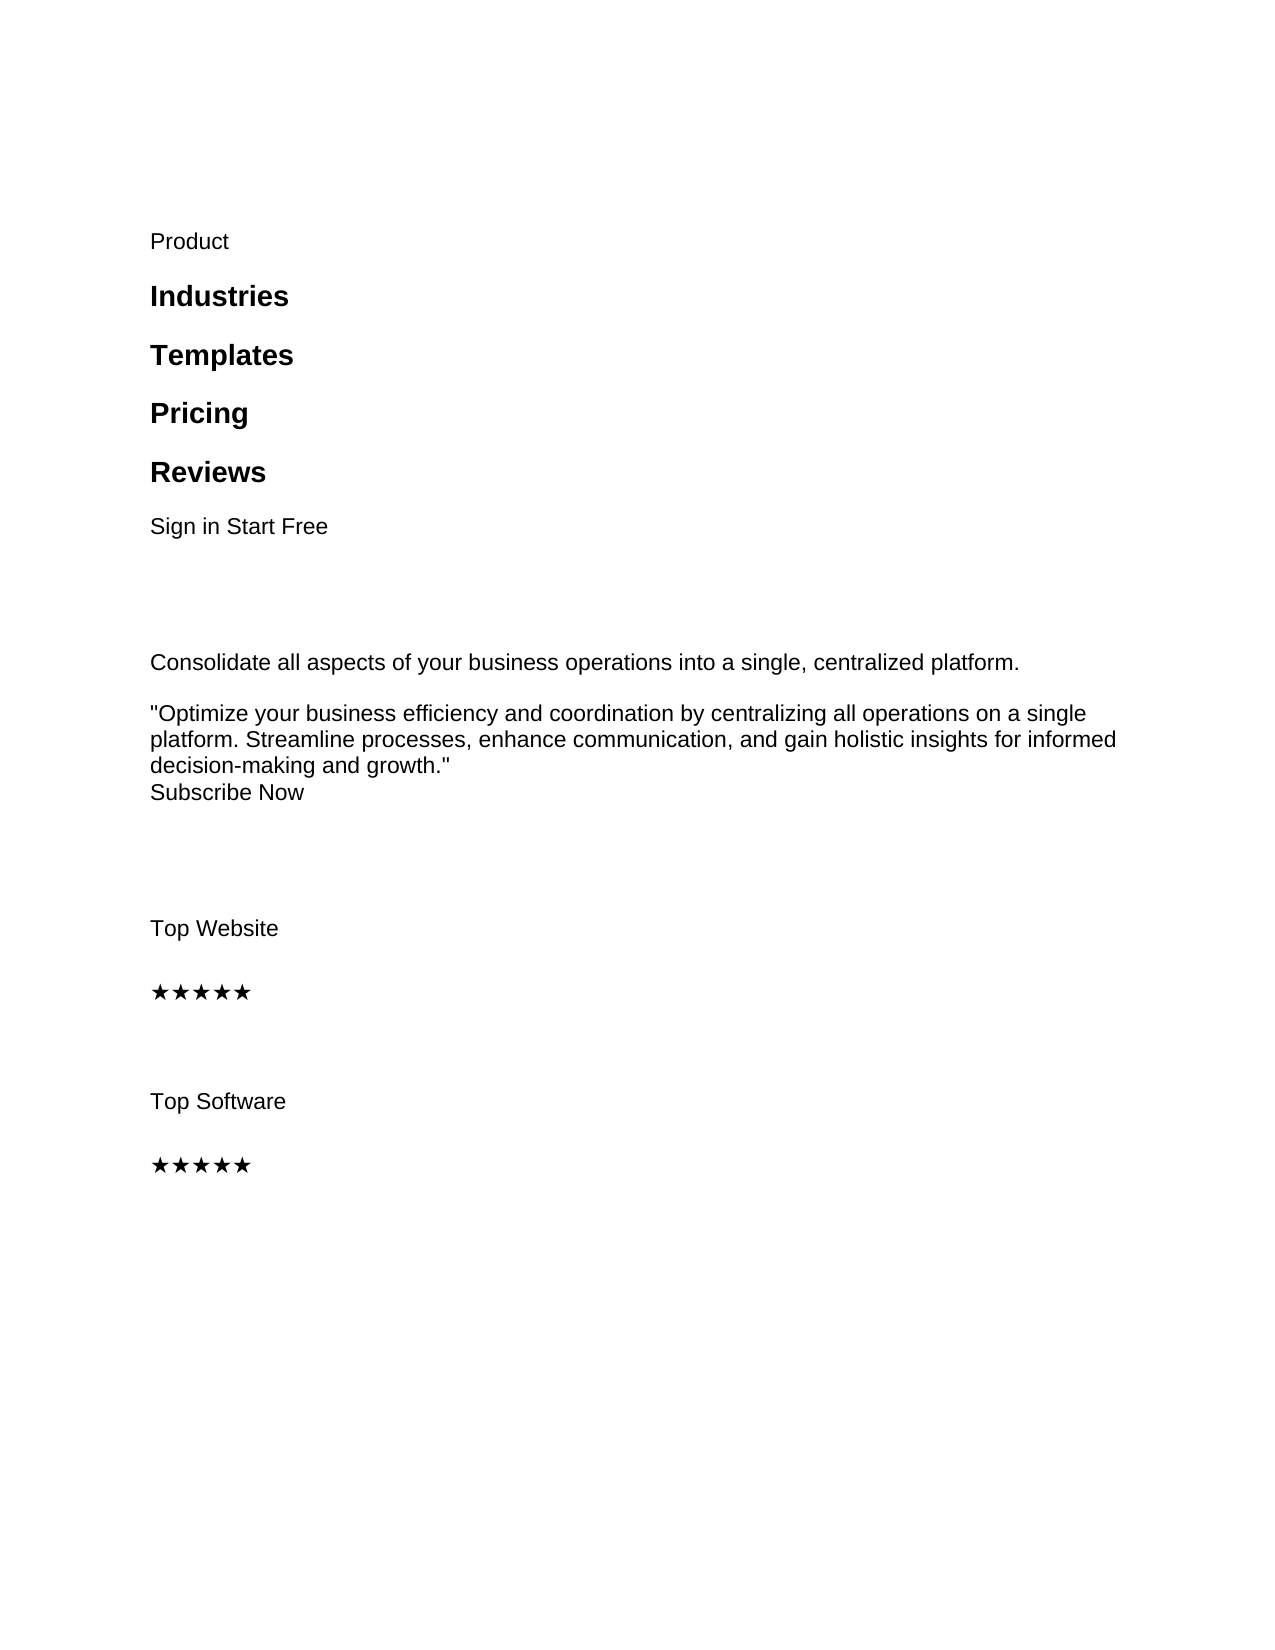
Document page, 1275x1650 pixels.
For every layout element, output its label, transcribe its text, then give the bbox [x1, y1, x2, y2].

text Top Website [150, 914, 1125, 941]
text ★★★★★ [150, 1152, 1125, 1178]
subtitle Industries [150, 279, 1125, 313]
text Top Software [150, 1088, 1125, 1114]
text Sign in Start Free [150, 513, 1125, 539]
text Subscribe Now [150, 779, 1125, 805]
text ★★★★★ [150, 978, 1125, 1005]
text Consolidate all aspects of your business operations into a single, centralized platform. [150, 648, 1125, 675]
subtitle Templates [150, 338, 1125, 371]
subtitle Reviews [150, 455, 1125, 488]
text Product [150, 228, 1125, 254]
text "Optimize your business efficiency and coordination by centralizing all operations on a single platform. Streamline processes, enhance communication, and gain holistic insights for informed decision-making and growth." [150, 700, 1125, 779]
subtitle Pricing [150, 396, 1125, 430]
